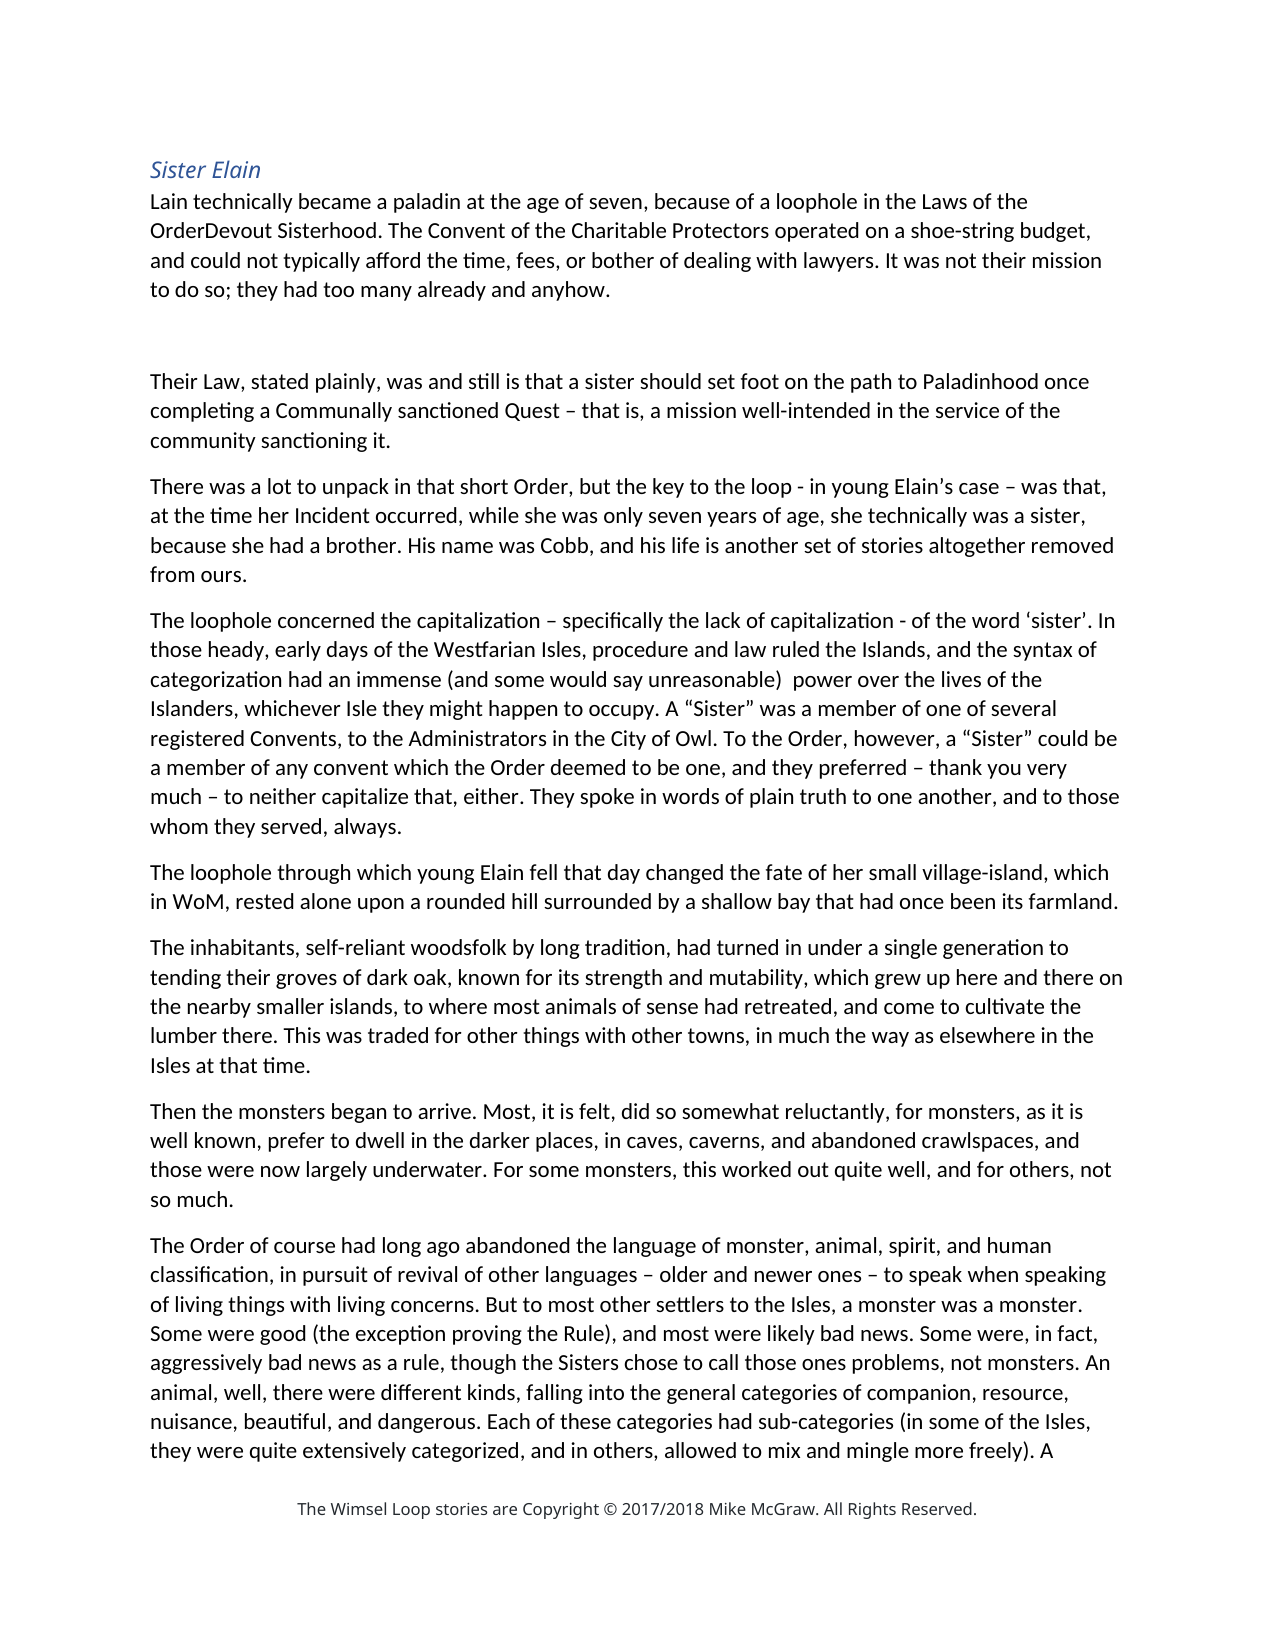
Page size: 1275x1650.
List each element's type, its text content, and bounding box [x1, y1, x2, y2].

text The inhabitants, self-reliant woodsfolk by long tradition, had turned in under a single generation to tending their groves of dark oak, known for its strength and mutability, which grew up here and there on the nearby smaller islands, to where most animals of sense had retreated, and come to cultivate the lumber there. This was traded for other things with other towns, in much the way as elsewhere in the Isles at that time. [150, 933, 1125, 1079]
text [150, 1231, 1125, 1464]
text Then the monsters began to arrive. Most, it is felt, did so somewhat reluctantly, for monsters, as it is well known, prefer to dwell in the darker places, in caves, caverns, and abandoned crawlspaces, and those were now largely underwater. For some monsters, this worked out quite well, and for others, not so much. [150, 1097, 1125, 1213]
subtitle Sister Elain [150, 154, 1125, 185]
text The loophole through which young Elain fell that day changed the fate of her small village-island, which in WoM, rested alone upon a rounded hill surrounded by a shallow bay that had once been its farmland. [150, 858, 1125, 915]
text Lain technically became a paladin at the age of seven, because of a loophole in the Laws of the OrderDevout Sisterhood. The Convent of the Charitable Protectors operated on a shoe-string budget, and could not typically afford the time, fees, or bother of dealing with lawyers. It was not their mission to do so; they had too many already and anyhow. [150, 187, 1125, 303]
text The loophole concerned the capitalization – specifically the lack of capitalization - of the word ‘sister’. In those heady, early days of the Westfarian Isles, procedure and law ruled the Islands, and the syntax of categorization had an immense (and some would say unreasonable) power over the lives of the Islanders, whichever Isle they might happen to occupy. A “Sister” was a member of one of several registered Convents, to the Administrators in the City of Owl. To the Order, however, a “Sister” could be a member of any convent which the Order deemed to be one, and they preferred – thank you very much – to neither capitalize that, either. They spoke in words of plain truth to one another, and to those whom they served, always. [150, 606, 1125, 840]
text Their Law, stated plainly, was and still is that a sister should set foot on the path to Paladinhood once completing a Communally sanctioned Quest – that is, a mission well-intended in the service of the community sanctioning it. [150, 367, 1125, 454]
text There was a lot to unpack in that short Order, but the key to the loop - in young Elain’s case – was that, at the time her Incident occurred, while she was only seven years of age, she technically was a sister, because she had a brother. His name was Cobb, and his life is another set of stories altogether removed from ours. [150, 472, 1125, 588]
